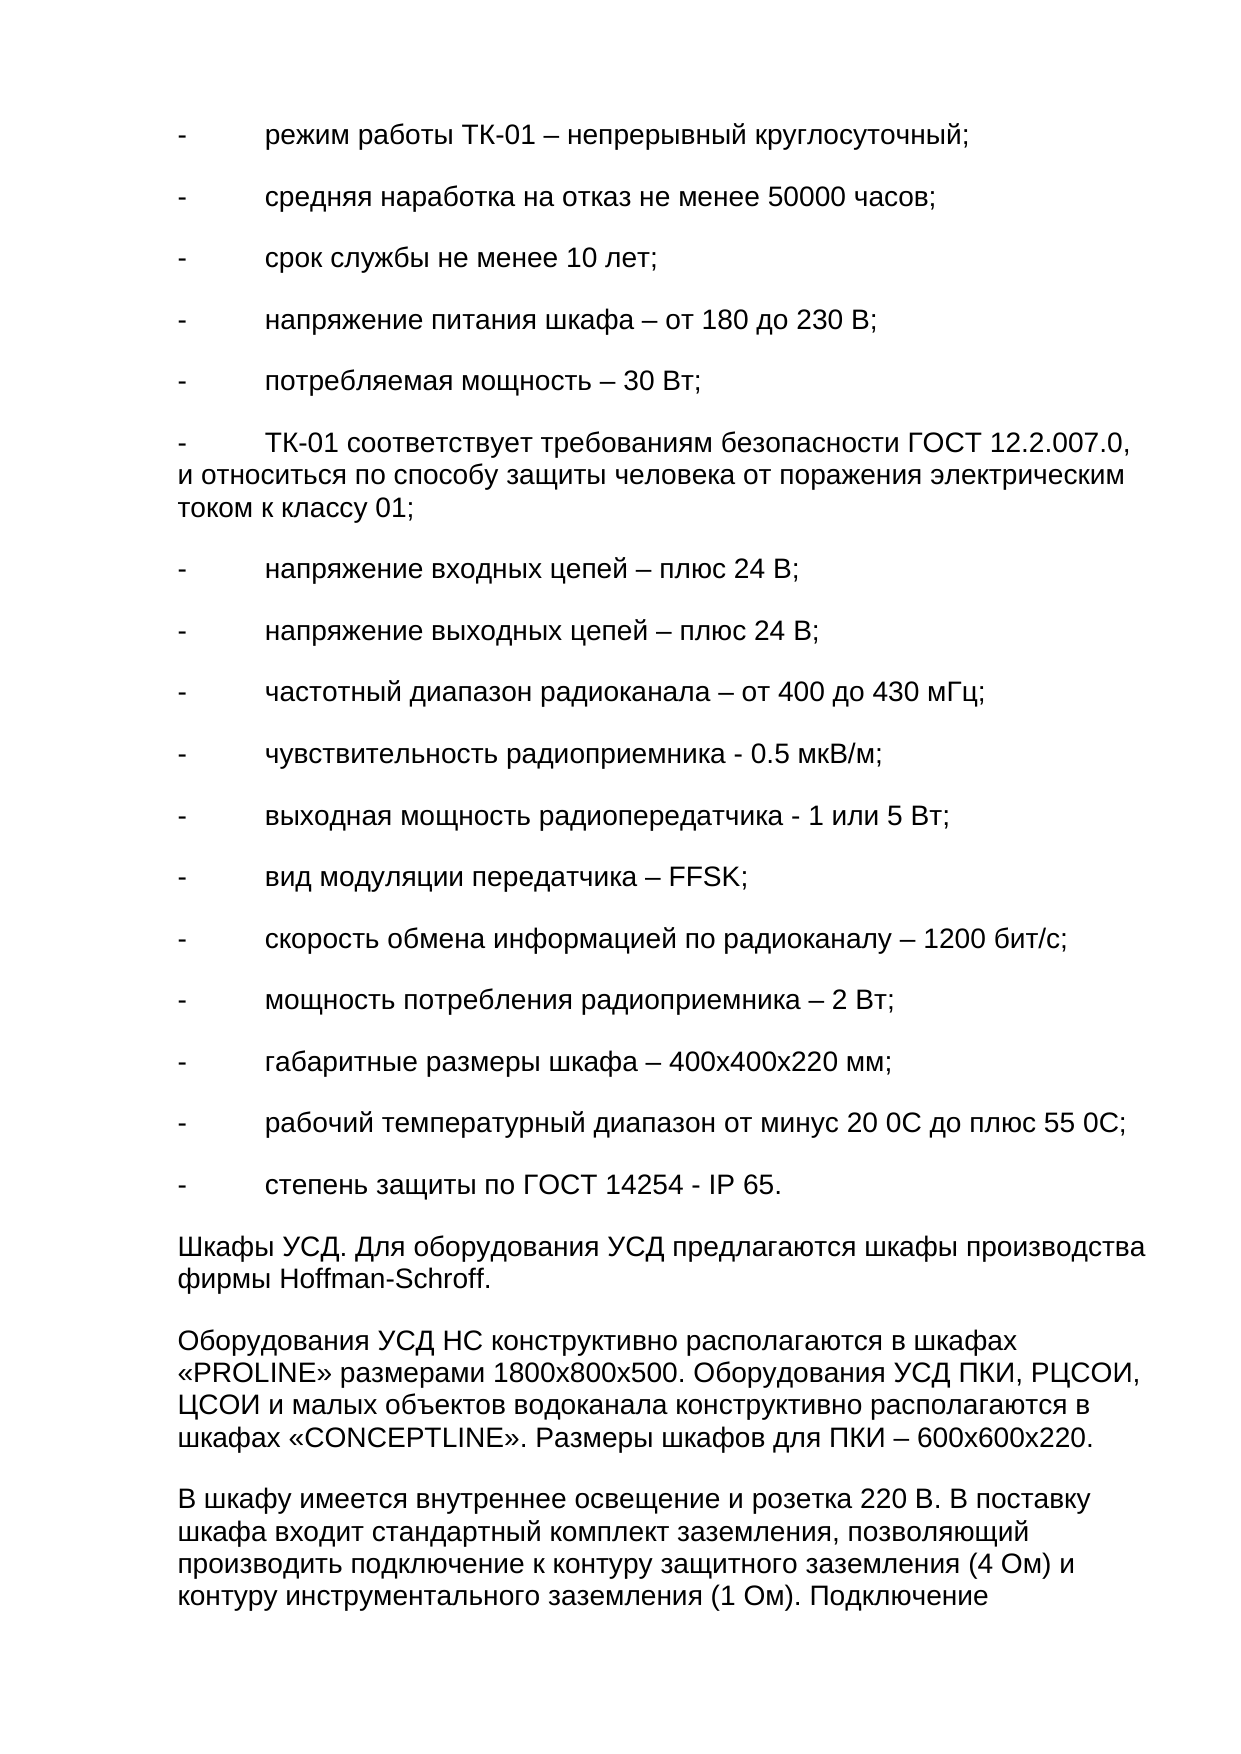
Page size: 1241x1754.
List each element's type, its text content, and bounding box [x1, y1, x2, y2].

text - выходная мощность радиопередатчика - 1 или 5 Вт; [177, 798, 1152, 831]
text - напряжение входных цепей – плюс 24 В; [177, 552, 1152, 585]
text - частотный диапазон радиоканала – от 400 до 430 мГц; [177, 675, 1152, 708]
text - срок службы не менее 10 лет; [177, 241, 1152, 274]
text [177, 1482, 1152, 1612]
text - потребляемая мощность – 30 Вт; [177, 364, 1152, 397]
text - режим работы ТК-01 – непрерывный круглосуточный; [177, 118, 1152, 151]
text - рабочий температурный диапазон от минус 20 0C до плюс 55 0C; [177, 1106, 1152, 1139]
text Шкафы УСД. Для оборудования УСД предлагаются шкафы производства фирмы Hoffman-Schroff. [177, 1229, 1152, 1294]
text - габаритные размеры шкафа – 400х400х220 мм; [177, 1045, 1152, 1077]
text - степень защиты по ГОСТ 14254 - IP 65. [177, 1168, 1152, 1200]
text - ТК-01 соответствует требованиям безопасности ГОСТ 12.2.007.0, и относиться по способу защиты человека от поражения электрическим током к классу 01; [177, 426, 1152, 523]
text - скорость обмена информацией по радиоканалу – 1200 бит/с; [177, 922, 1152, 954]
text - напряжение выходных цепей – плюс 24 В; [177, 614, 1152, 646]
text - напряжение питания шкафа – от 180 до 230 В; [177, 303, 1152, 335]
text Оборудования УСД НС конструктивно располагаются в шкафах «PROLINE» размерами 1800х800х500. Оборудования УСД ПКИ, РЦСОИ, ЦСОИ и малых объектов водоканала конструктивно располагаются в шкафах «CONCEPTLINE». Размеры шкафов для ПКИ – 600х600х220. [177, 1323, 1152, 1453]
text - вид модуляции передатчика – FFSK; [177, 860, 1152, 892]
text - чувствительность радиоприемника - 0.5 мкВ/м; [177, 737, 1152, 769]
text - средняя наработка на отказ не менее 50000 часов; [177, 180, 1152, 212]
text - мощность потребления радиоприемника – 2 Вт; [177, 983, 1152, 1016]
